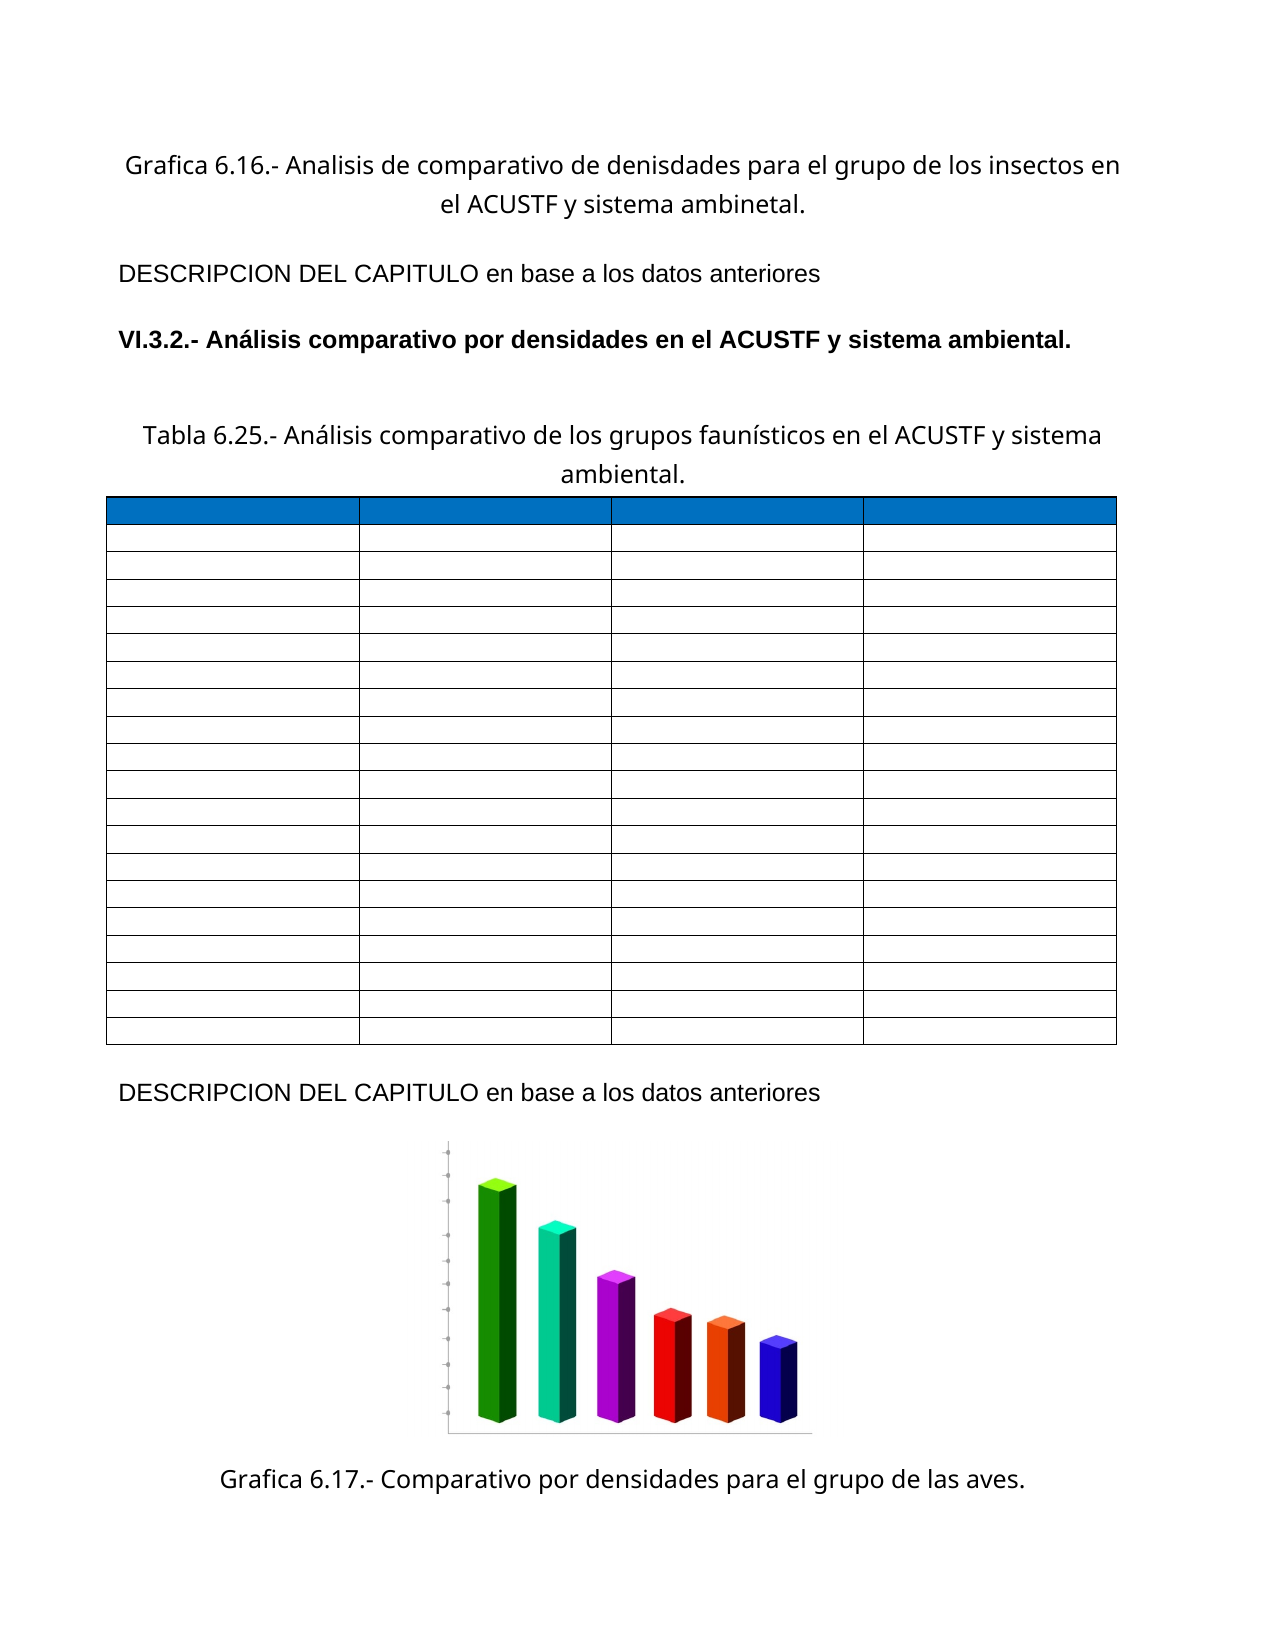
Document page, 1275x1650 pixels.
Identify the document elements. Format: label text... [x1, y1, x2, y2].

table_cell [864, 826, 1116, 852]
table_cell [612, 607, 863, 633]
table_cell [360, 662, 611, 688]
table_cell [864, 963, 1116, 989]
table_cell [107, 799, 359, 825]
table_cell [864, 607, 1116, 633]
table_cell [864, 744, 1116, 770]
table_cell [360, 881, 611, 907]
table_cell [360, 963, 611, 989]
picture [401, 1141, 844, 1437]
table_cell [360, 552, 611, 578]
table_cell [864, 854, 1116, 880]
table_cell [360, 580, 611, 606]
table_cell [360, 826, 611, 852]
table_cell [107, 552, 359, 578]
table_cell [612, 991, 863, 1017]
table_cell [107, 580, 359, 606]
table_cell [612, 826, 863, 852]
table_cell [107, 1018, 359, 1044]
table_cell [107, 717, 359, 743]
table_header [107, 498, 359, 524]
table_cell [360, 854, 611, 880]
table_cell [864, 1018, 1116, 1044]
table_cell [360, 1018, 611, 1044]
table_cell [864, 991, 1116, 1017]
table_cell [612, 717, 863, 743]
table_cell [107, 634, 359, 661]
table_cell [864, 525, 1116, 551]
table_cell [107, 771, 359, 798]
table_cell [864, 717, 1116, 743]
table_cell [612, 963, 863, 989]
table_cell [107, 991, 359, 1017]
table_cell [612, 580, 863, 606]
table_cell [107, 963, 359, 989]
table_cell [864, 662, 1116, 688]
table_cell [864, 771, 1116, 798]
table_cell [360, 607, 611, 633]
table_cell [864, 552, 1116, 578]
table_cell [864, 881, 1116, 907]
text Grafica 6.17.- Comparativo por densidades para el grupo de las aves. [118, 1462, 1127, 1496]
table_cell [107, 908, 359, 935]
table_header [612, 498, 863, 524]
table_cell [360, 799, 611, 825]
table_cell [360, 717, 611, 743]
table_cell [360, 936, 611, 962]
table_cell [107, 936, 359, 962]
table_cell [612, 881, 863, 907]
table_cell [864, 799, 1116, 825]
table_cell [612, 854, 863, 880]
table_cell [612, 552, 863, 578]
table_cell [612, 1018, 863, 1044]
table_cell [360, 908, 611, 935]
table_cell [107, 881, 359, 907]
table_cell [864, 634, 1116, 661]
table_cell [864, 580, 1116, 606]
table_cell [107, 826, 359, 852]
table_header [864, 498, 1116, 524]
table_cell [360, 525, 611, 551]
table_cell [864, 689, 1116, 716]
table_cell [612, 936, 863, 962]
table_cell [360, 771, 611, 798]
text Grafica 6.16.- Analisis de comparativo de denisdades para el grupo de los insectos en el ACUSTF y sistema ambinetal. [118, 148, 1127, 221]
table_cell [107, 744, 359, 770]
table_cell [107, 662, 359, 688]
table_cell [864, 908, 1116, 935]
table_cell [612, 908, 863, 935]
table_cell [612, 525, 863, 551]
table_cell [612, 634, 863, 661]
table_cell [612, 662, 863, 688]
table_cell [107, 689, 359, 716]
text Tabla 6.25.- Análisis comparativo de los grupos faunísticos en el ACUSTF y sistema ambiental. [118, 379, 1127, 491]
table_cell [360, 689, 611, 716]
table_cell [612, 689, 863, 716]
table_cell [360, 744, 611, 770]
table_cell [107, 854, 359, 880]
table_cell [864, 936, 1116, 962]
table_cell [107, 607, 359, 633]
text DESCRIPCION DEL CAPITULO en base a los datos anteriores [118, 1045, 1127, 1107]
text VI.3.2.- Análisis comparativo por densidades en el ACUSTF y sistema ambiental. [118, 292, 1127, 354]
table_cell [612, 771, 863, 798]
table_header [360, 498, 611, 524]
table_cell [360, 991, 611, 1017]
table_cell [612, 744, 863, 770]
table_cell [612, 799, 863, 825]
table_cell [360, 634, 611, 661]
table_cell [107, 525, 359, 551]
text DESCRIPCION DEL CAPITULO en base a los datos anteriores [118, 226, 1127, 288]
